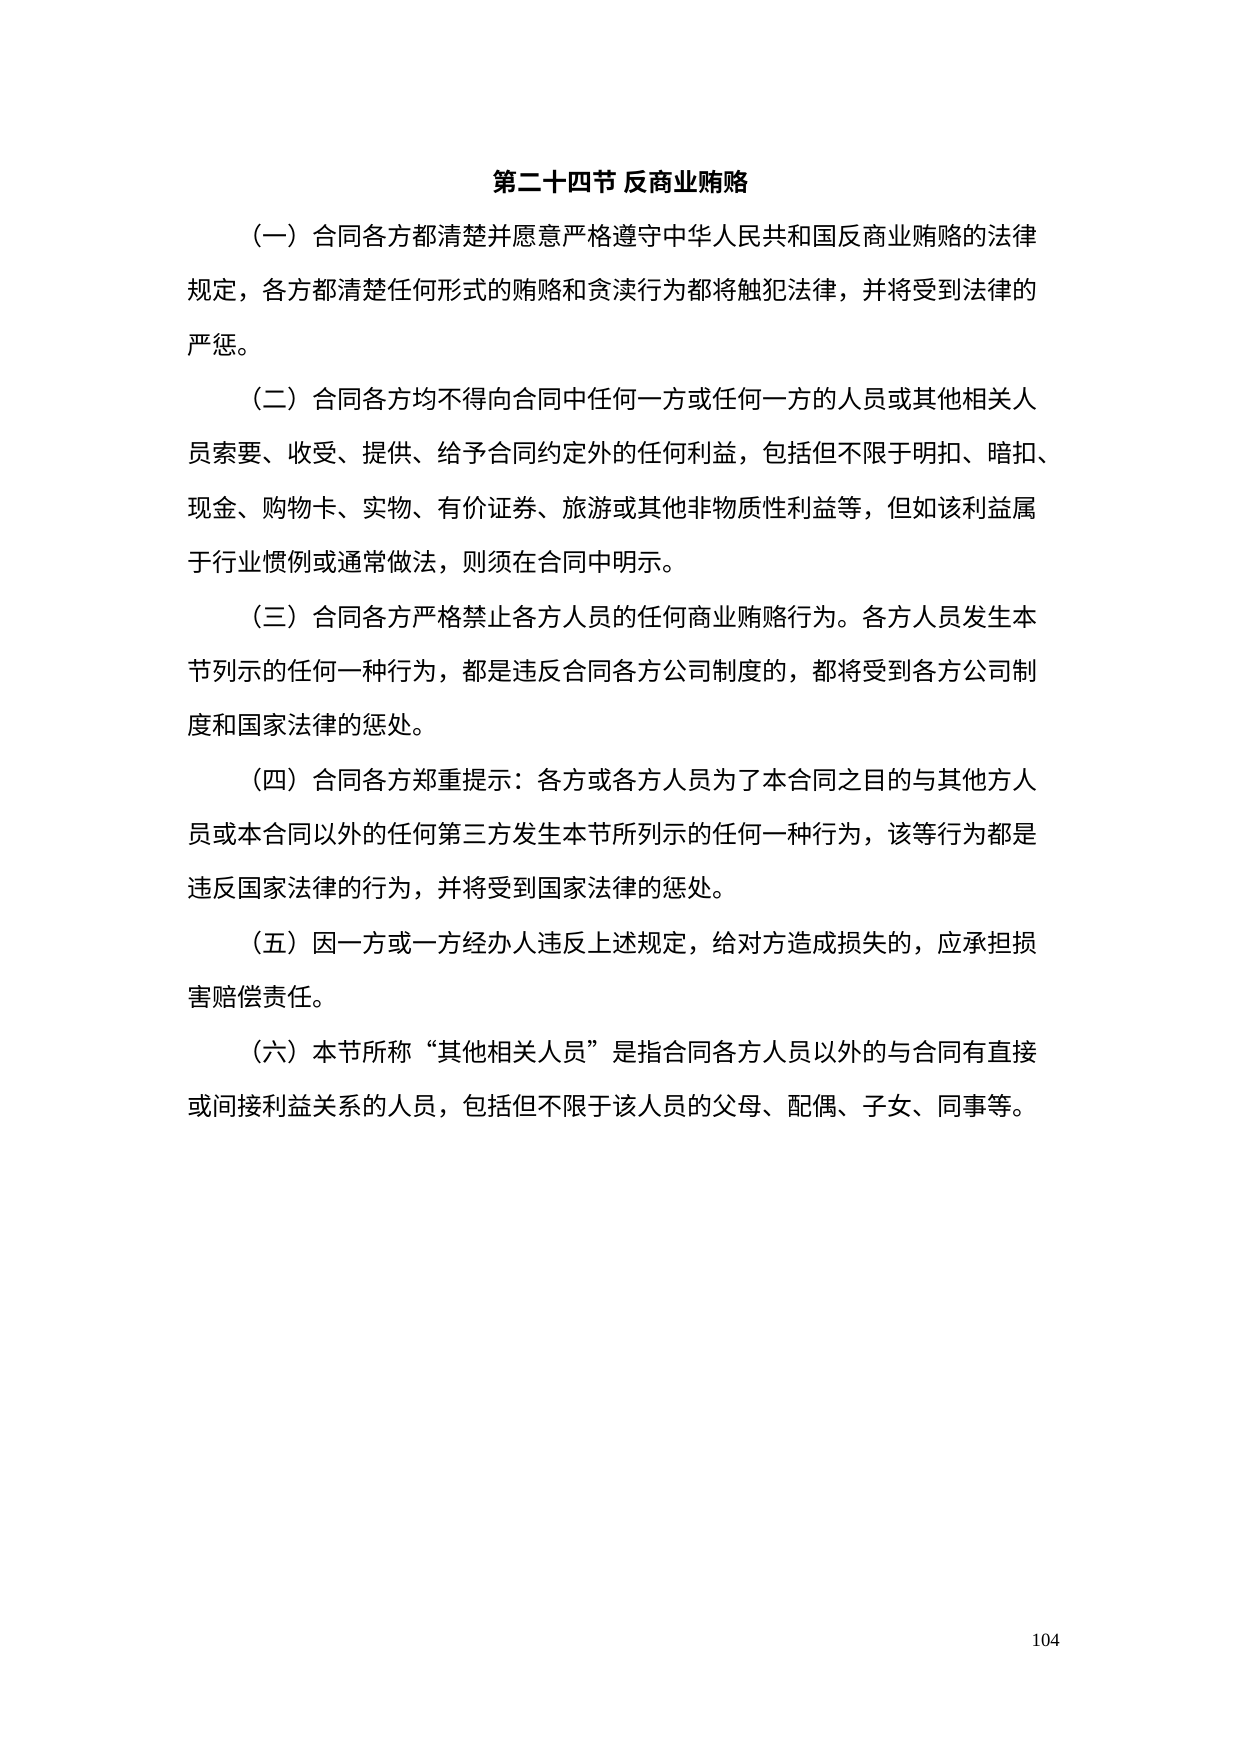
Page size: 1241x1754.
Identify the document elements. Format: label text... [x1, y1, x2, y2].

text （三）合同各方严格禁止各方人员的任何商业贿赂行为。各方人员发生本节列示的任何一种行为，都是违反合同各方公司制度的，都将受到各方公司制度和国家法律的惩处。 [187, 597, 1053, 742]
text （六）本节所称“其他相关人员”是指合同各方人员以外的与合同有直接或间接利益关系的人员，包括但不限于该人员的父母、配偶、子女、同事等。 [187, 1032, 1053, 1123]
text （四）合同各方郑重提示：各方或各方人员为了本合同之目的与其他方人员或本合同以外的任何第三方发生本节所列示的任何一种行为，该等行为都是违反国家法律的行为，并将受到国家法律的惩处。 [187, 760, 1053, 905]
text （五）因一方或一方经办人违反上述规定，给对方造成损失的，应承担损害赔偿责任。 [187, 923, 1053, 1014]
text （一）合同各方都清楚并愿意严格遵守中华人民共和国反商业贿赂的法律规定，各方都清楚任何形式的贿赂和贪渎行为都将触犯法律，并将受到法律的严惩。 [187, 216, 1053, 361]
text （二）合同各方均不得向合同中任何一方或任何一方的人员或其他相关人员索要、收受、提供、给予合同约定外的任何利益，包括但不限于明扣、暗扣、现金、购物卡、实物、有价证券、旅游或其他非物质性利益等，但如该利益属于行业惯例或通常做法，则须在合同中明示。 [187, 379, 1053, 579]
subtitle 第二十四节 反商业贿赂 [187, 162, 1053, 198]
